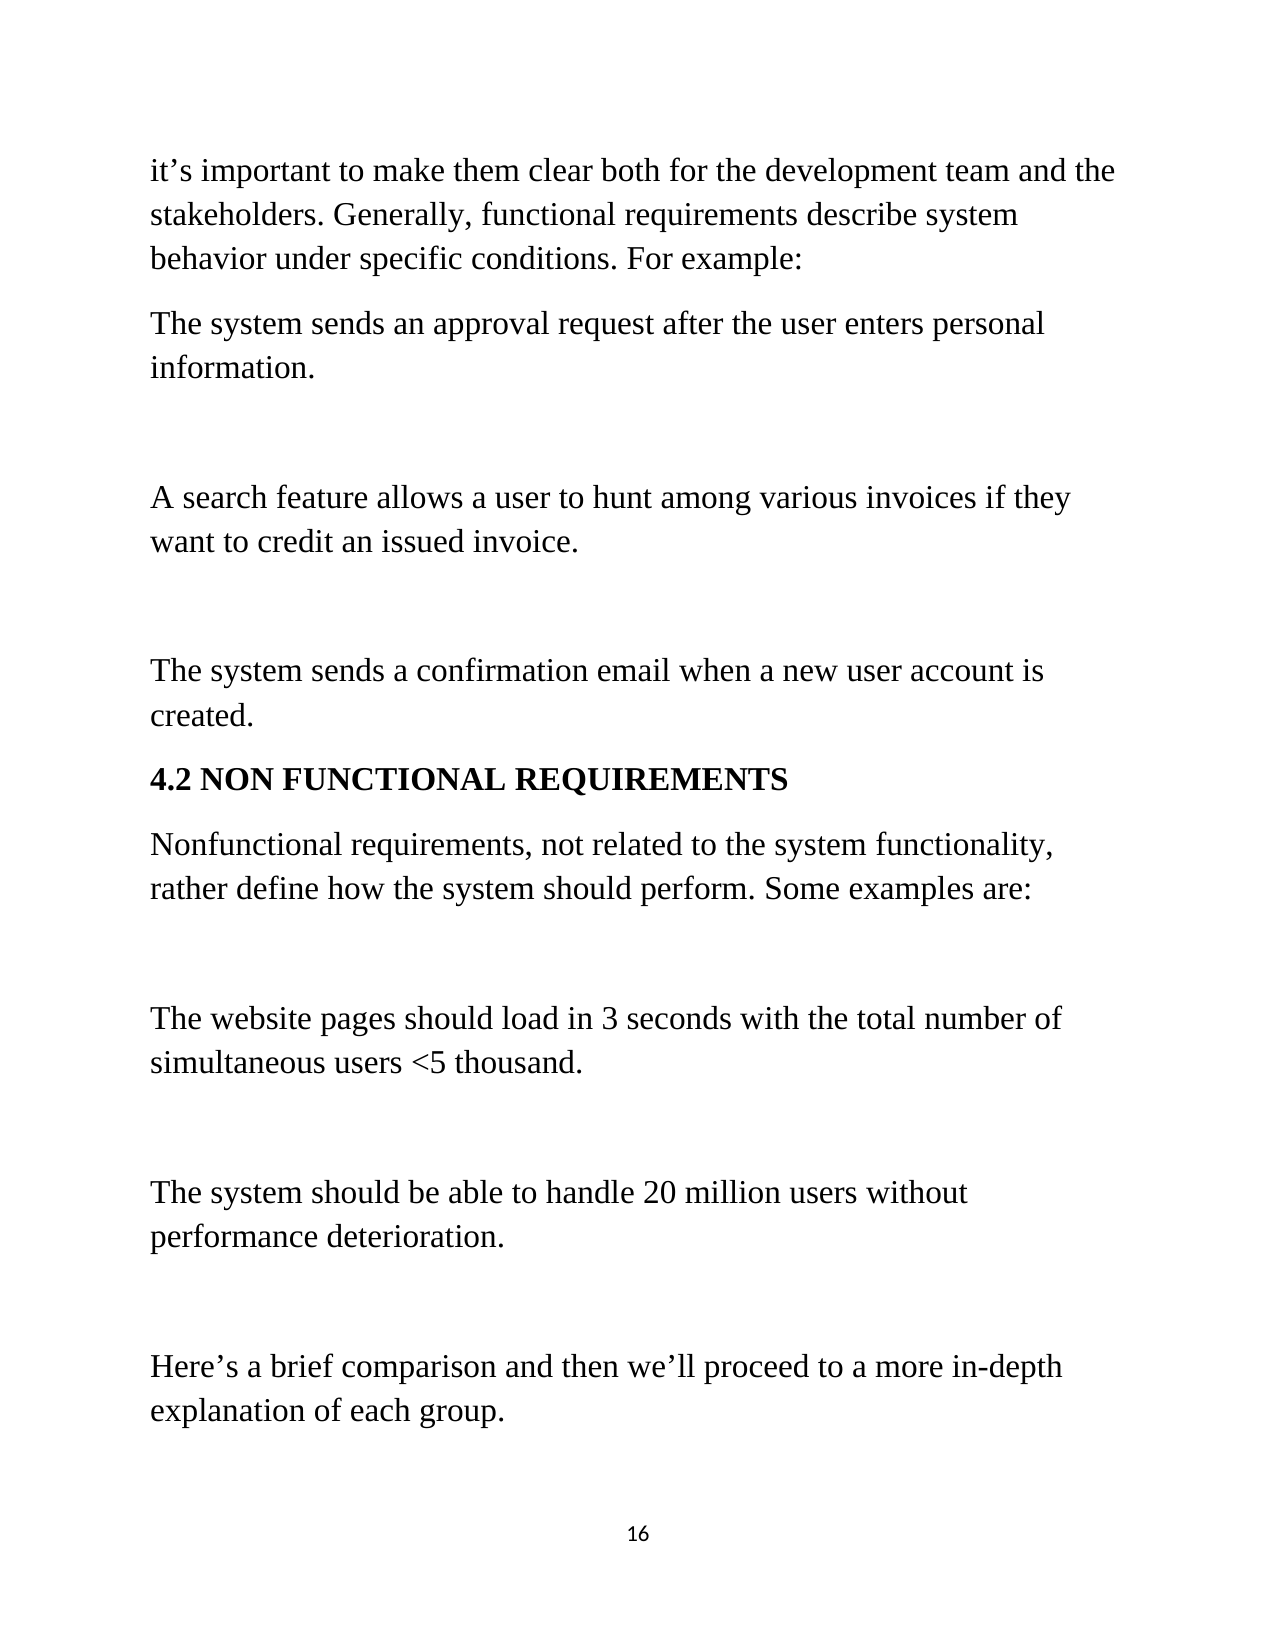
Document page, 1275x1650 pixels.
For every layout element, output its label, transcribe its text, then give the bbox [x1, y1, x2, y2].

text A search feature allows a user to hunt among various invoices if they want to credit an issued invoice. [150, 477, 1125, 559]
text The system sends an approval request after the user enters personal information. [150, 303, 1125, 385]
text The website pages should load in 3 seconds with the total number of simultaneous users <5 thousand. [150, 998, 1125, 1081]
text 4.2 NON FUNCTIONAL REQUIREMENTS [150, 760, 1125, 798]
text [150, 150, 1125, 276]
text The system sends a confirmation email when a new user account is created. [150, 651, 1125, 733]
text Nonfunctional requirements, not related to the system functionality, rather define how the system should perform. Some examples are: [150, 824, 1125, 907]
text Here’s a brief comparison and then we’ll proceed to a more in-depth explanation of each group. [150, 1346, 1125, 1428]
text The system should be able to handle 20 million users without performance deterioration. [150, 1172, 1125, 1255]
